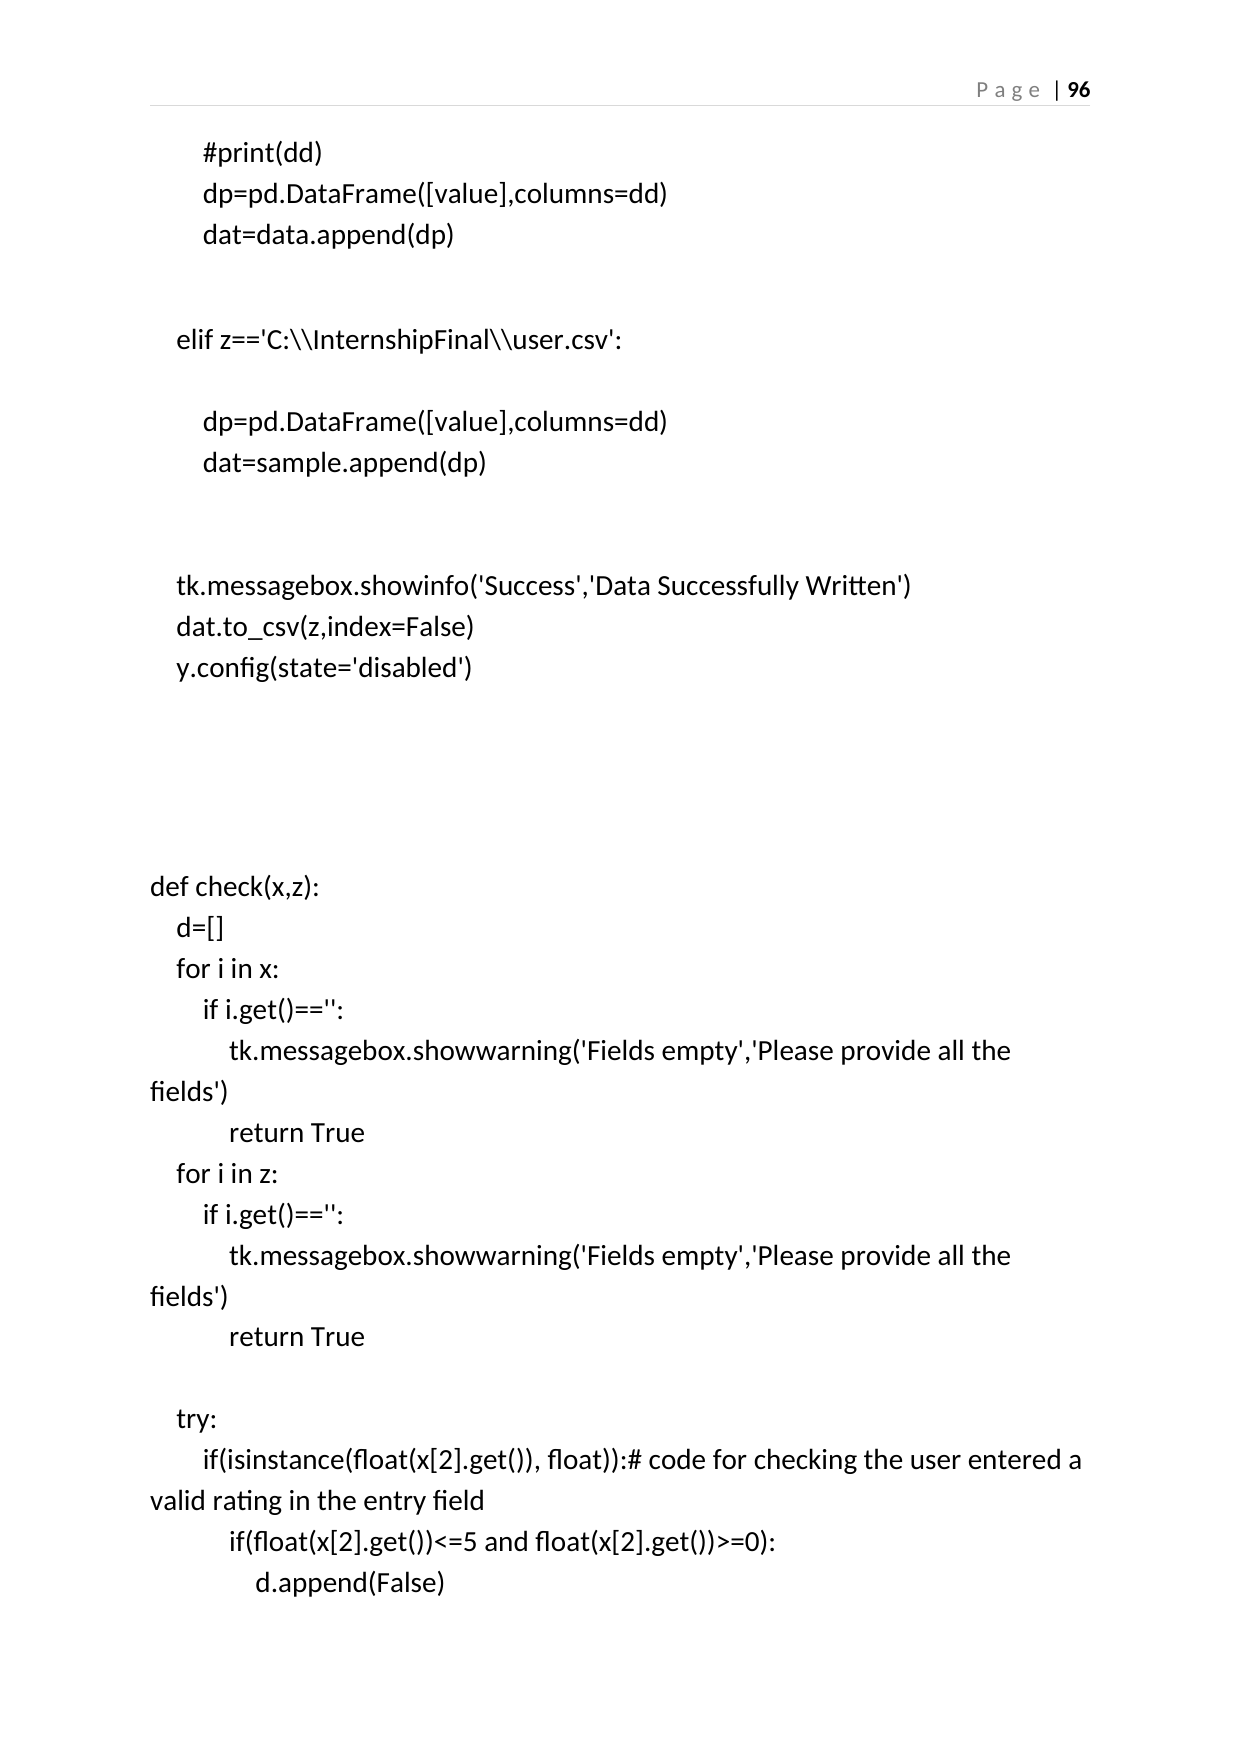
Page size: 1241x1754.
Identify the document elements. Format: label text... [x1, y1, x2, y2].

text for i in x: [150, 950, 1090, 986]
text if i.get()=='': [150, 991, 1090, 1027]
text elif z=='C:\\InternshipFinal\\user.csv': [150, 321, 1090, 357]
text if(isinstance(float(x[2].get()), float)):# code for checking the user entered a valid rating in the entry field [150, 1441, 1090, 1518]
text y.config(state='disabled') [150, 649, 1090, 684]
text dp=pd.DataFrame([value],columns=dd) [150, 175, 1090, 211]
text tk.messagebox.showwarning('Fields empty','Please provide all the fields') [150, 1237, 1090, 1313]
text d=[] [150, 909, 1090, 945]
text dp=pd.DataFrame([value],columns=dd) [150, 403, 1090, 439]
text if i.get()=='': [150, 1196, 1090, 1231]
text if(float(x[2].get())<=5 and float(x[2].get())>=0): [150, 1523, 1090, 1559]
text def check(x,z): [150, 868, 1090, 904]
text dat.to_csv(z,index=False) [150, 608, 1090, 643]
text for i in z: [150, 1155, 1090, 1190]
text d.append(False) [150, 1564, 1090, 1600]
text try: [150, 1400, 1090, 1436]
text tk.messagebox.showinfo('Success','Data Successfully Written') [150, 567, 1090, 603]
text tk.messagebox.showwarning('Fields empty','Please provide all the fields') [150, 1032, 1090, 1108]
text dat=data.append(dp) [150, 216, 1090, 252]
text return True [150, 1114, 1090, 1149]
text #print(dd) [150, 134, 1090, 170]
text dat=sample.append(dp) [150, 444, 1090, 480]
text return True [150, 1318, 1090, 1354]
